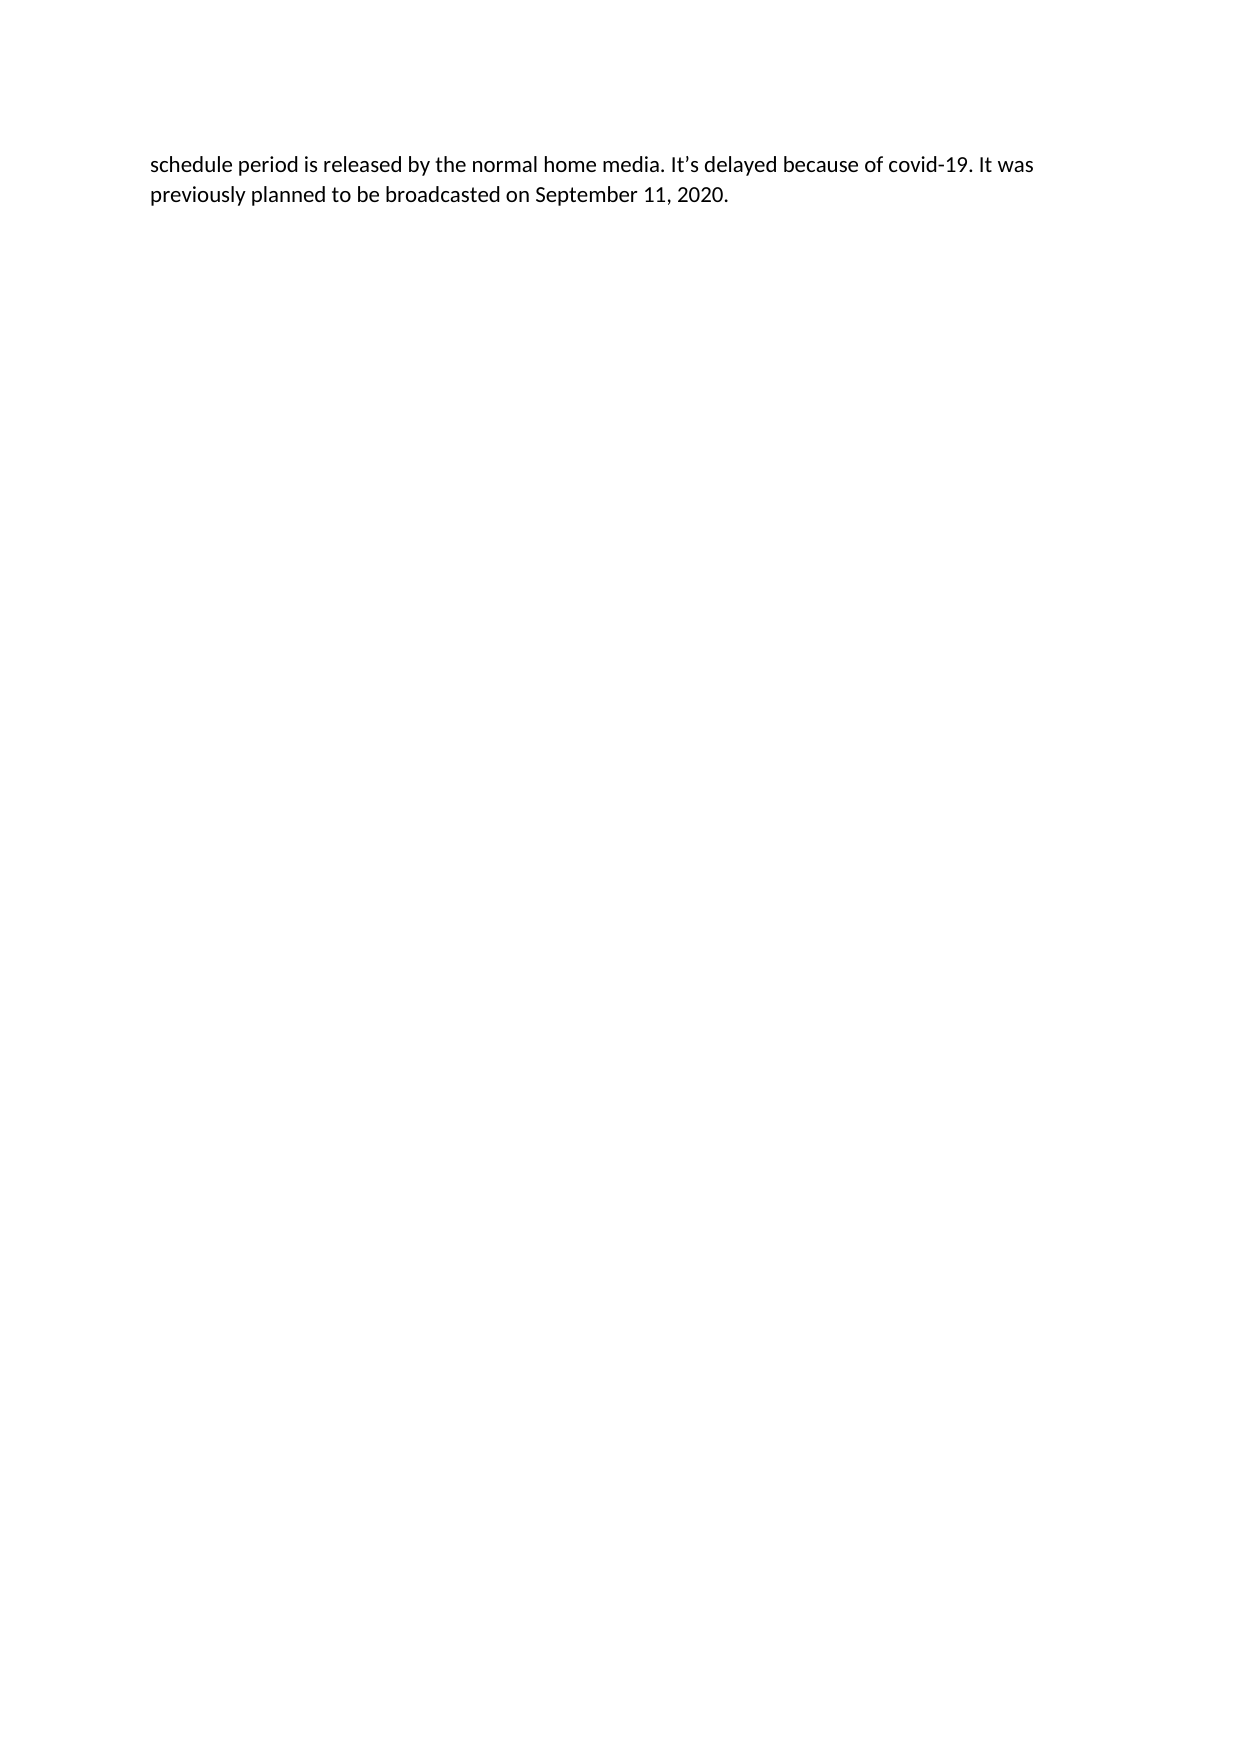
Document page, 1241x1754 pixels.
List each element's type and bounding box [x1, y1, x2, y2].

text [150, 150, 1090, 208]
